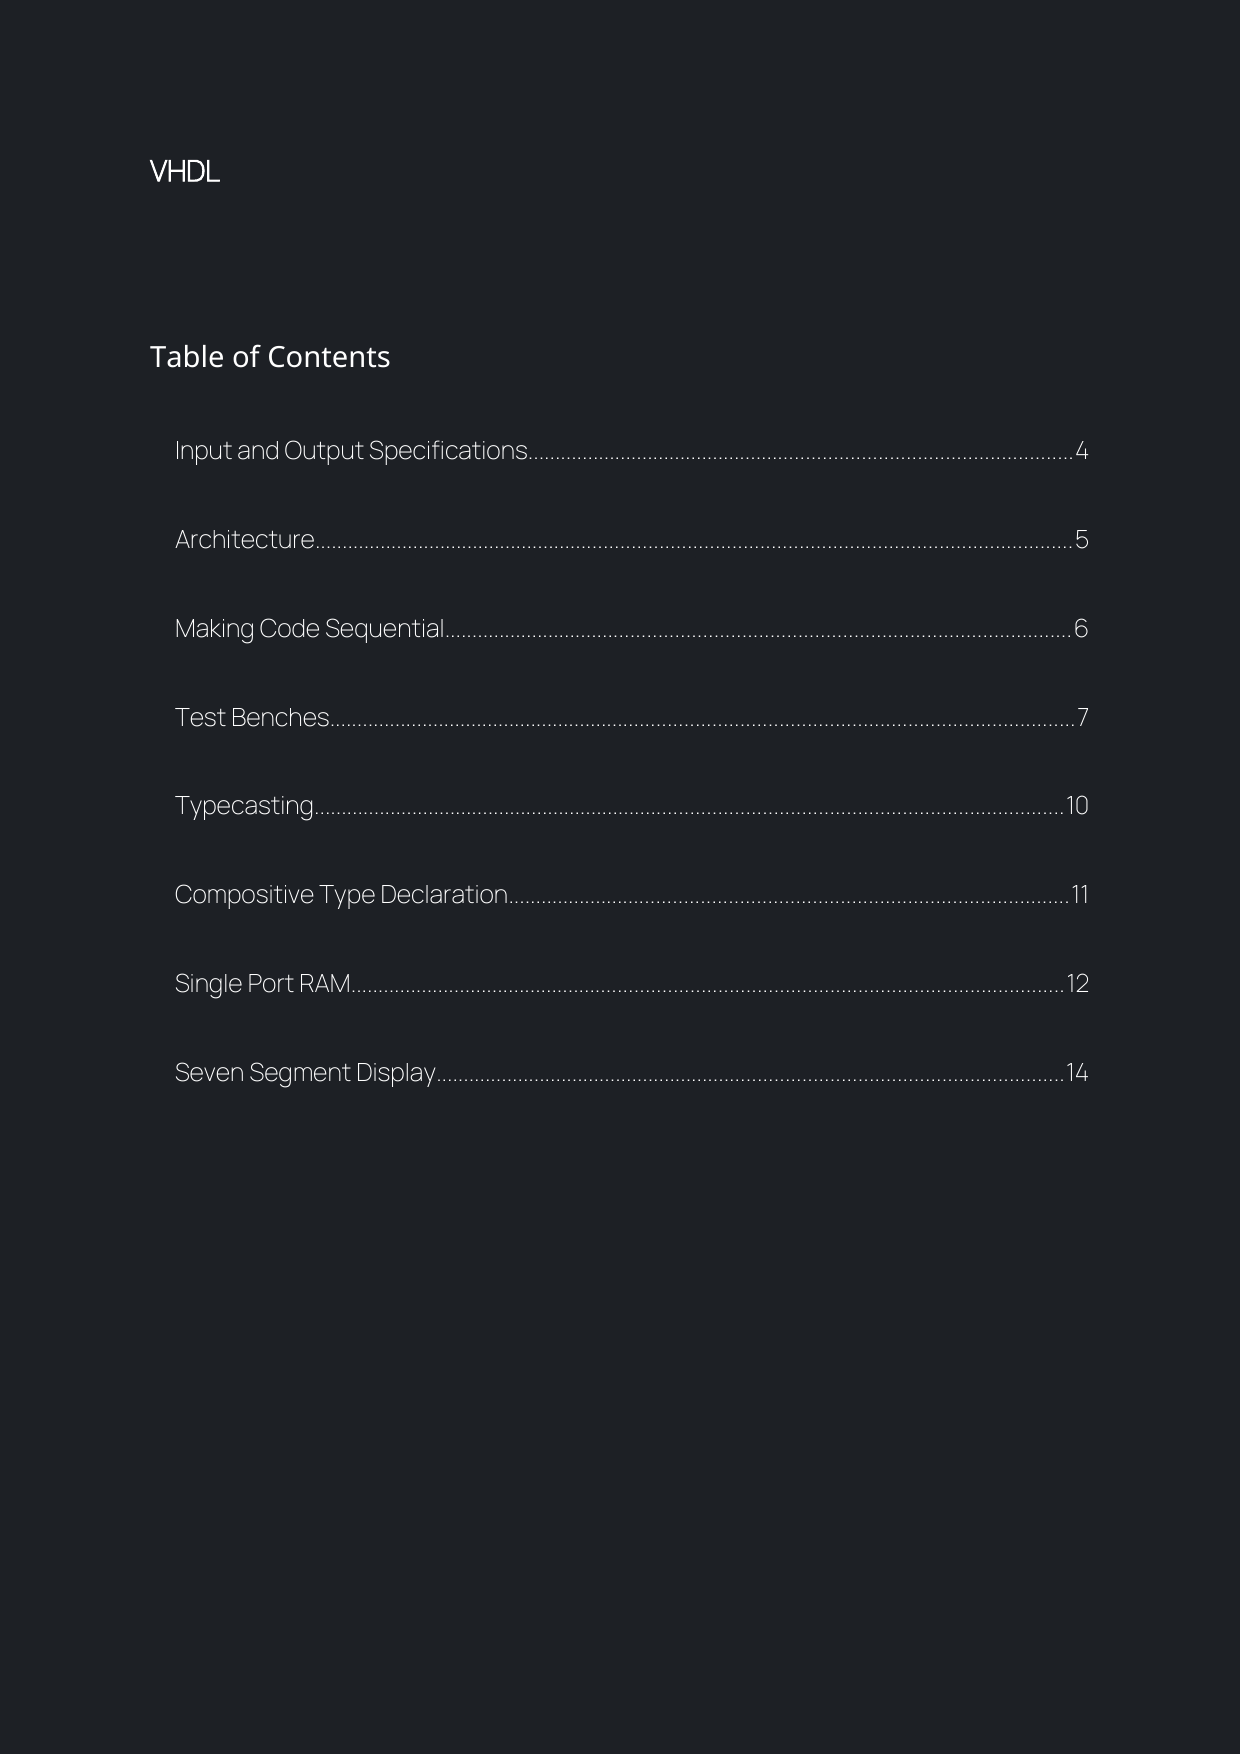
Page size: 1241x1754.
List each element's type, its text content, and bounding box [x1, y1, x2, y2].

text VHDL [150, 150, 1090, 190]
